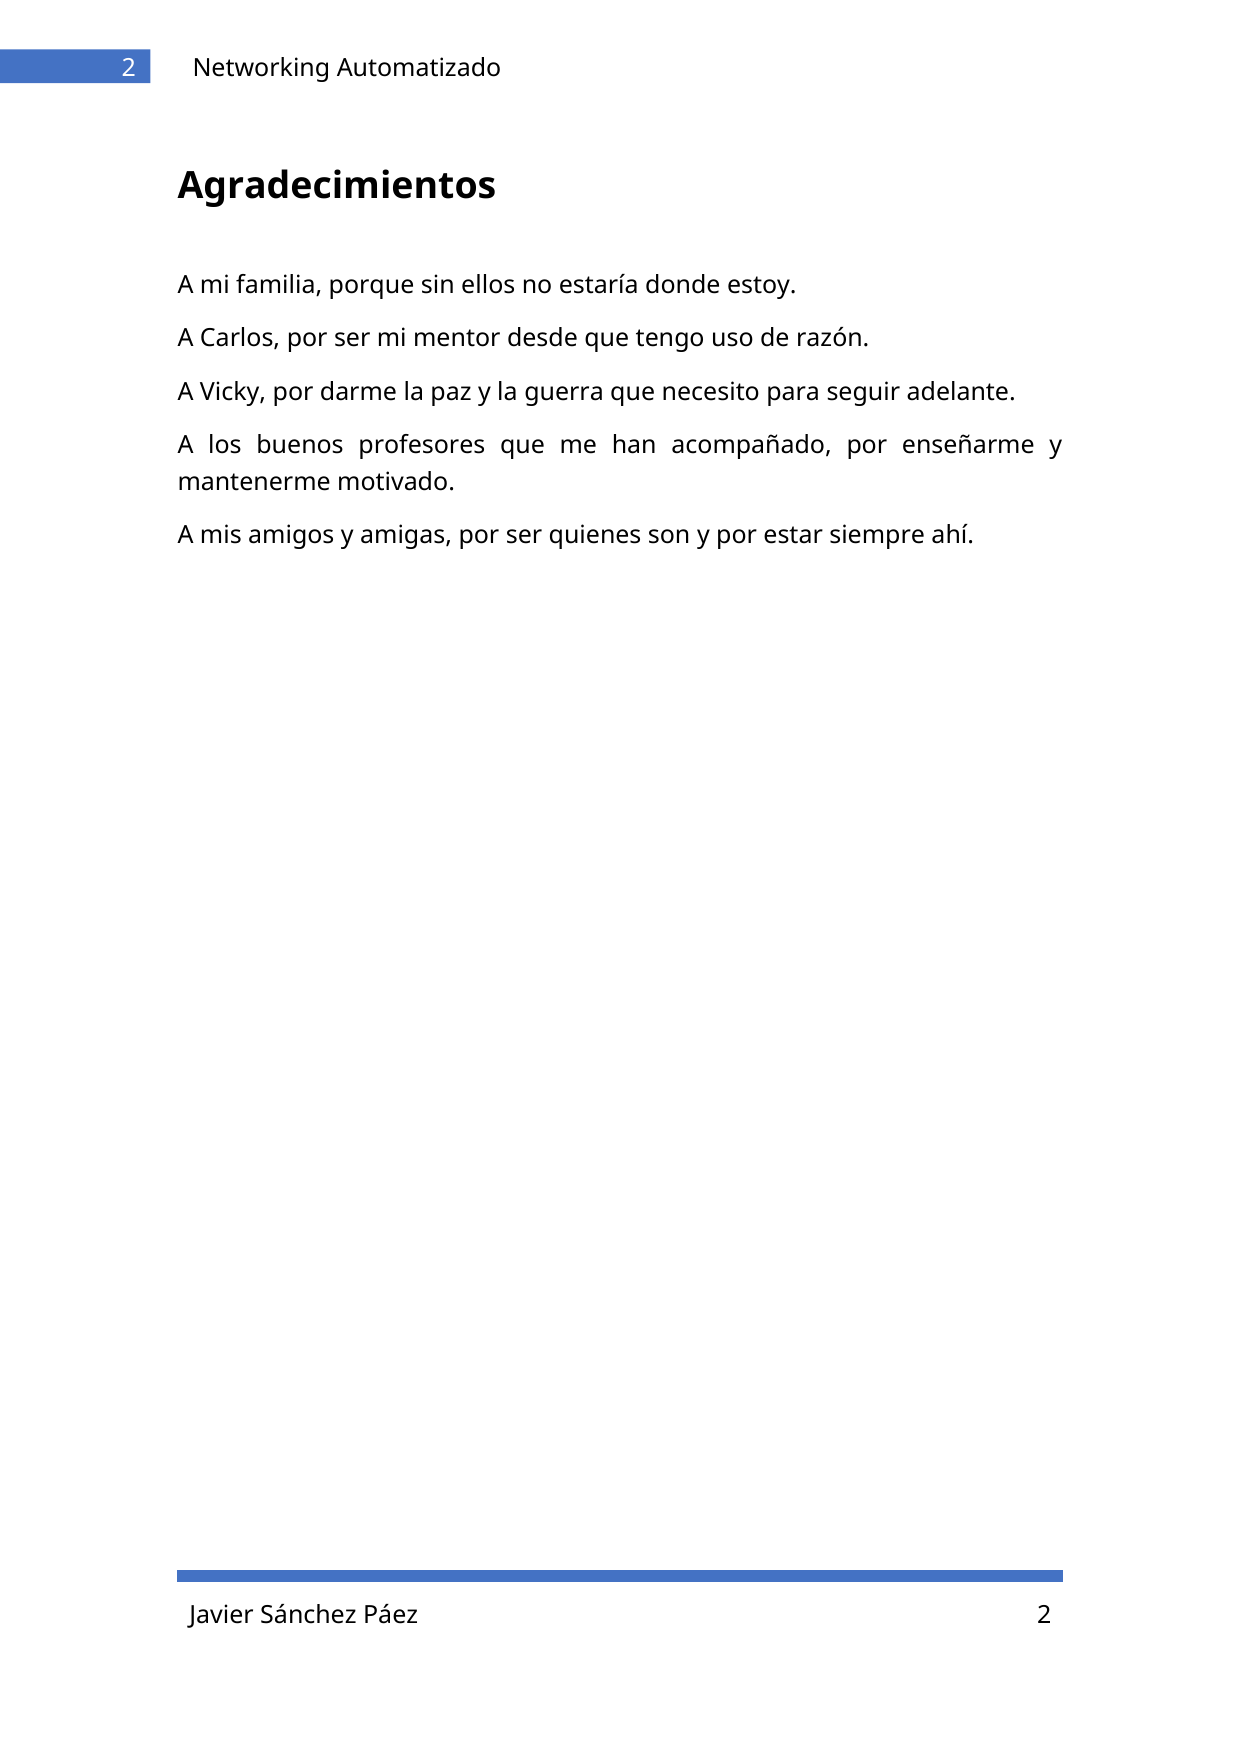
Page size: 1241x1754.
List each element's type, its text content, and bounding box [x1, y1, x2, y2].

text A mis amigos y amigas, por ser quienes son y por estar siempre ahí. [177, 517, 1063, 551]
subtitle Agradecimientos [177, 158, 1063, 209]
text A Carlos, por ser mi mentor desde que tengo uso de razón. [177, 320, 1063, 354]
text A Vicky, por darme la paz y la guerra que necesito para seguir adelante. [177, 373, 1063, 407]
text A mi familia, porque sin ellos no estaría donde estoy. [177, 266, 1063, 301]
text A los buenos profesores que me han acompañado, por enseñarme y mantenerme motivado. [177, 427, 1063, 498]
